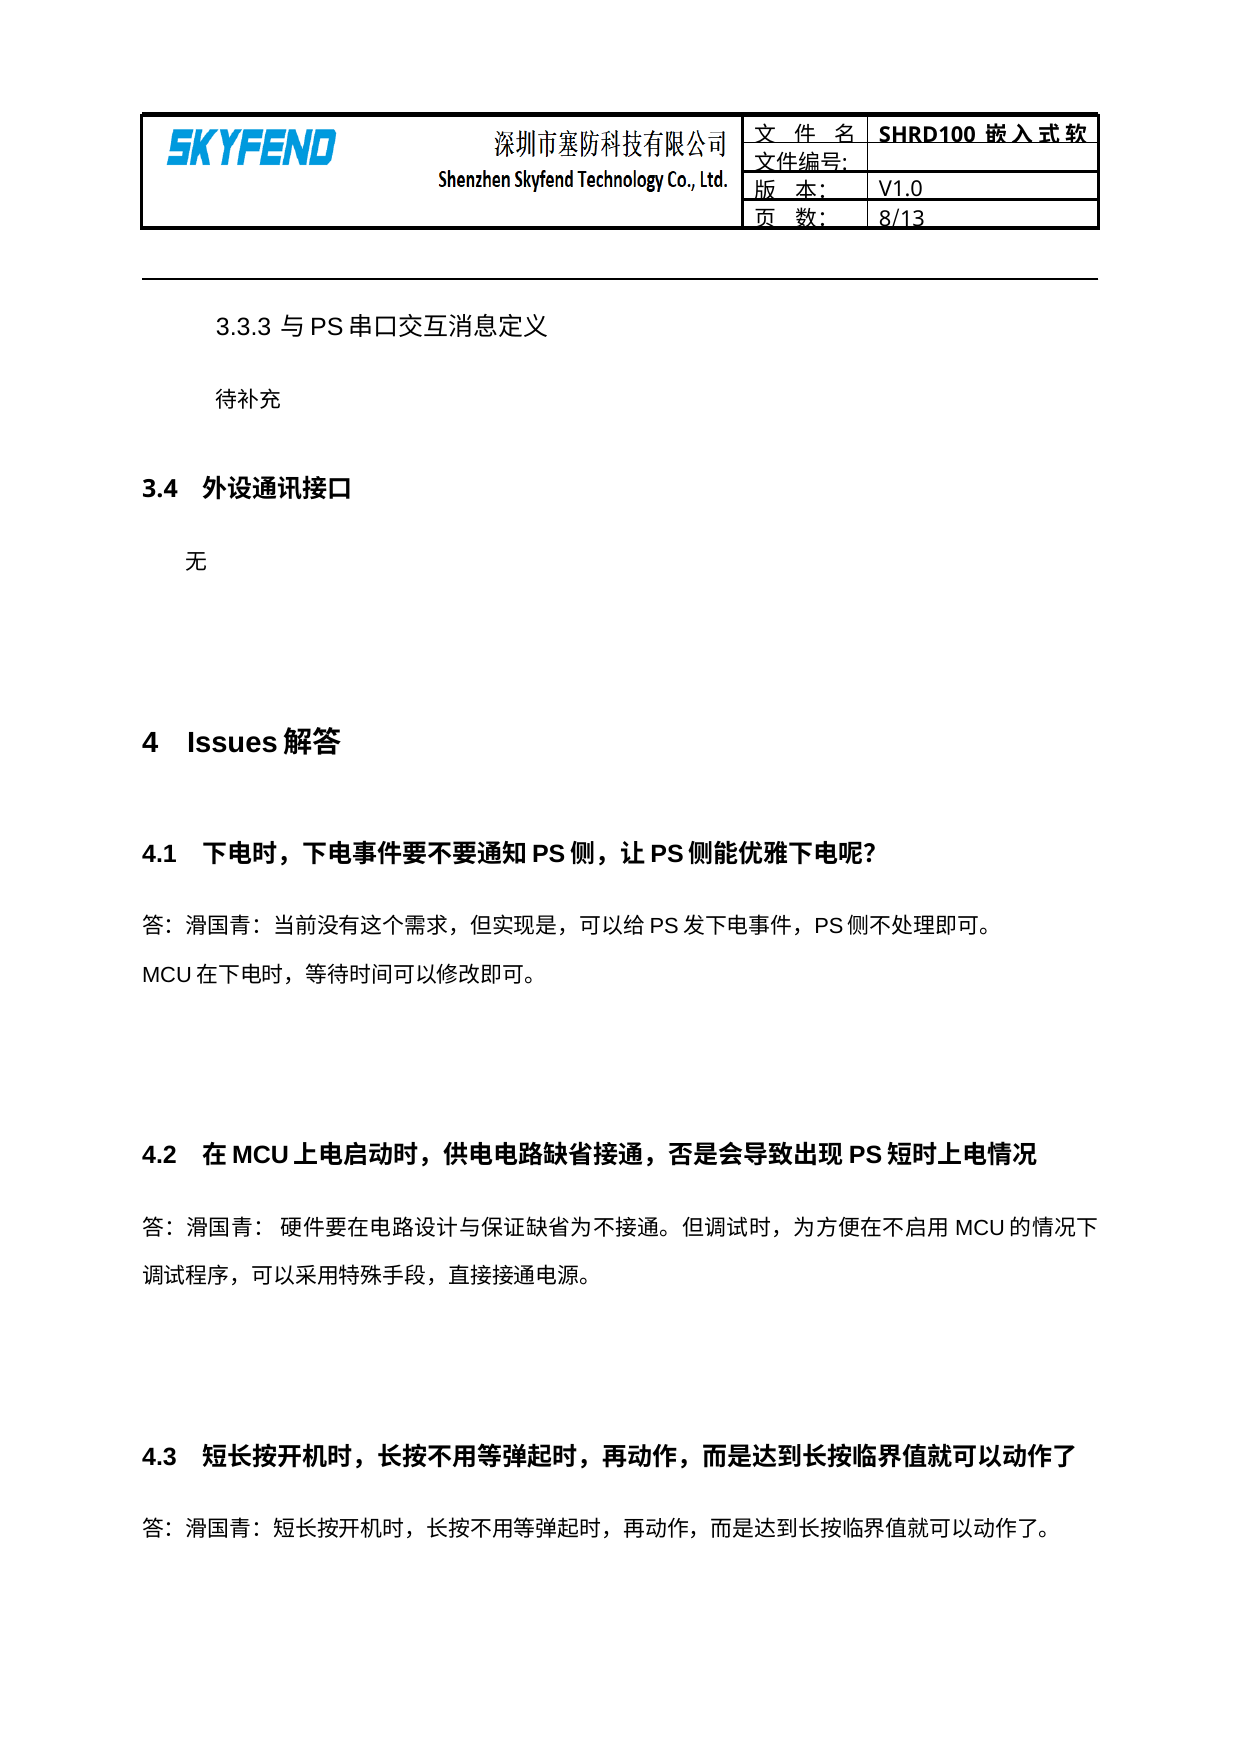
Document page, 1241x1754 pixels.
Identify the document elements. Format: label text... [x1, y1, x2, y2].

text 答：滑国青： 硬件要在电路设计与保证缺省为不接通。但调试时，为方便在不启用MCU的情况下调试程序，可以采用特殊手段，直接接通电源。 [142, 1209, 1098, 1291]
text 待补充 [216, 381, 1098, 414]
subtitle 与PS串口交互消息定义 [216, 292, 1098, 357]
subtitle 外设通讯接口 [142, 454, 1098, 519]
text MCU在下电时，等待时间可以修改即可。 [142, 956, 1098, 989]
subtitle Issues解答 [142, 707, 1098, 772]
subtitle 下电时，下电事件要不要通知PS侧，让PS侧能优雅下电呢？ [142, 819, 1098, 884]
subtitle 短长按开机时，长按不用等弹起时，再动作，而是达到长按临界值就可以动作了 [142, 1422, 1098, 1487]
text 答：滑国青：短长按开机时，长按不用等弹起时，再动作，而是达到长按临界值就可以动作了。 [142, 1511, 1098, 1543]
subtitle 在MCU上电启动时，供电电路缺省接通，否是会导致出现PS短时上电情况 [142, 1120, 1098, 1185]
text 无 [186, 544, 1098, 576]
text 答：滑国青：当前没有这个需求，但实现是，可以给PS发下电事件，PS侧不处理即可。 [142, 908, 1098, 941]
picture [161, 119, 732, 199]
